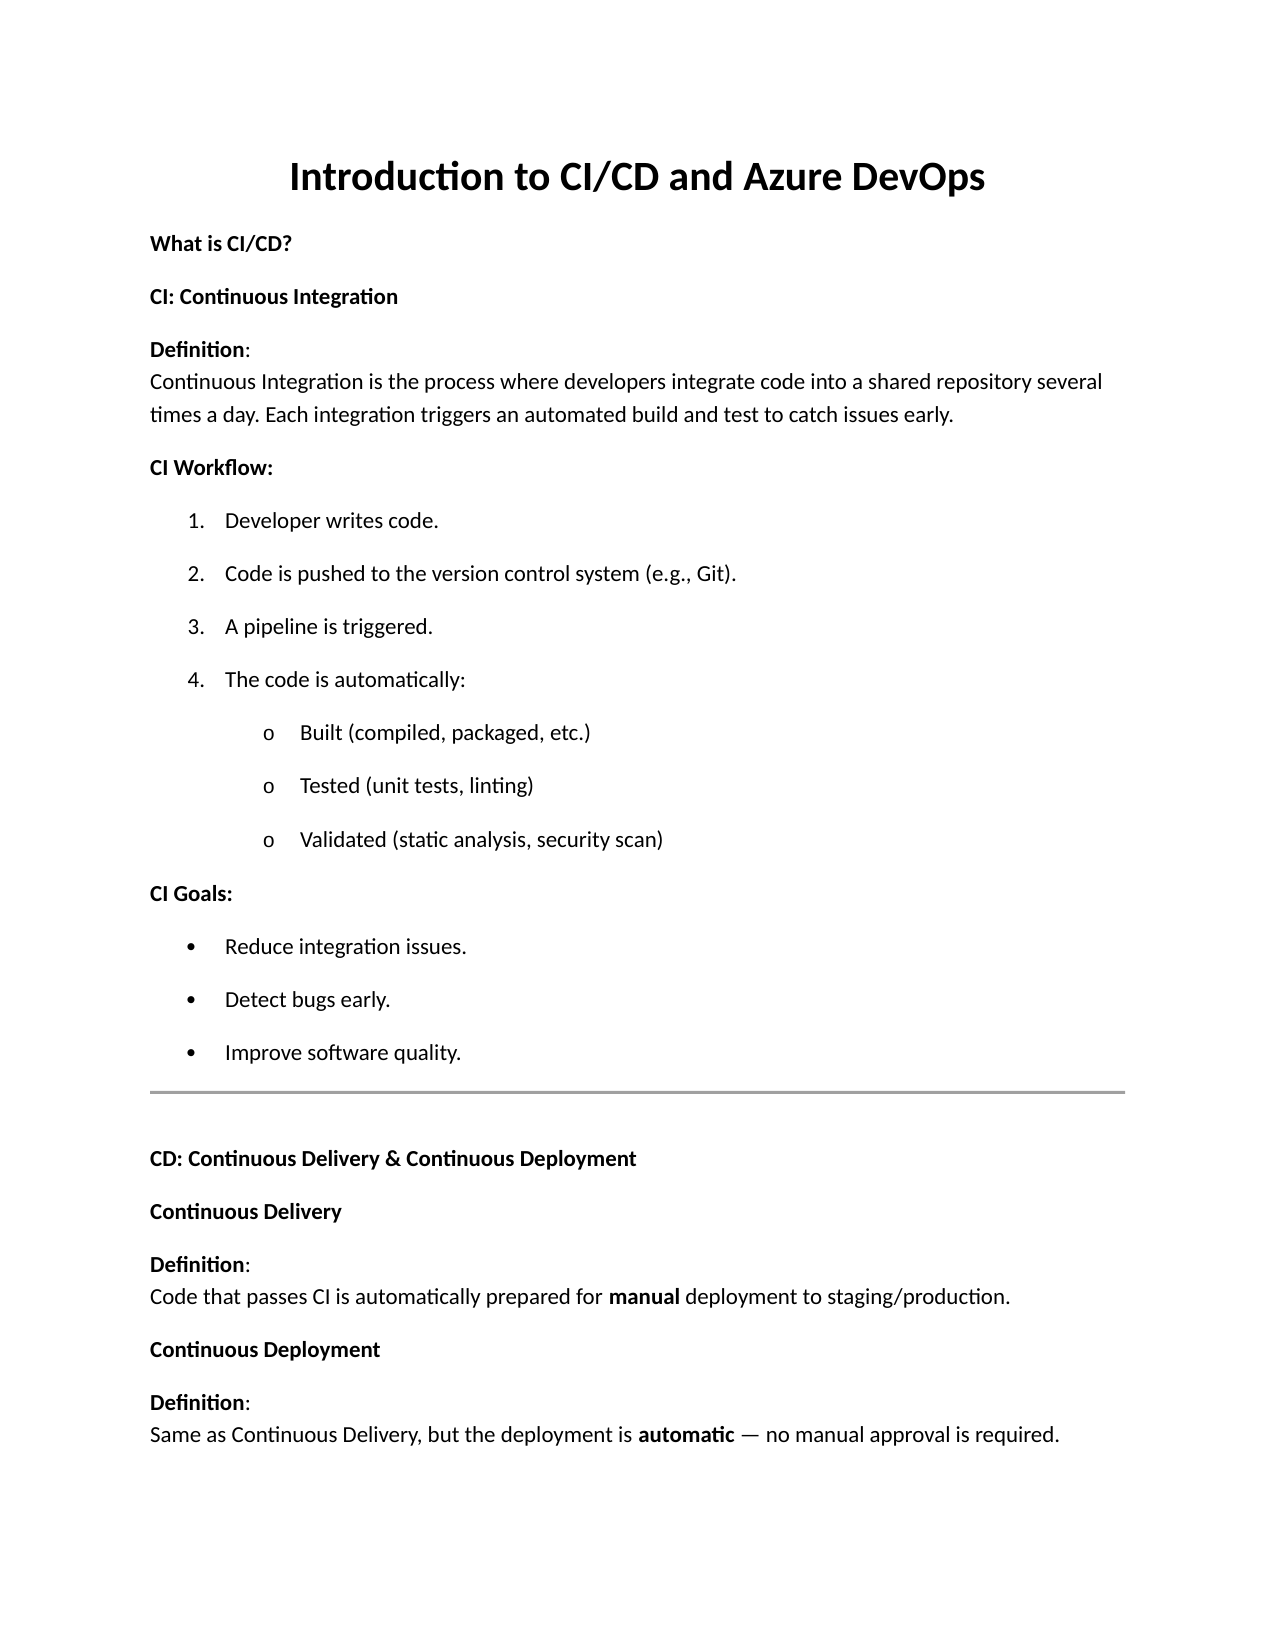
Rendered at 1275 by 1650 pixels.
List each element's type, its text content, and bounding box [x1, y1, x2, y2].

list Reduce integration issues. [187, 932, 1125, 960]
text Continuous Deployment [150, 1335, 1125, 1363]
list Validated (static analysis, security scan) [262, 825, 1125, 854]
text Definition: Code that passes CI is automatically prepared for manual deployment to staging/production. [150, 1250, 1125, 1310]
list Tested (unit tests, linting) [262, 771, 1125, 800]
list Built (compiled, packaged, etc.) [262, 718, 1125, 746]
text CI Workflow: [150, 453, 1125, 481]
text Definition: Continuous Integration is the process where developers integrate code into a shared repository several times a day. Each integration triggers an automated build and test to catch issues early. [150, 335, 1125, 428]
list Code is pushed to the version control system (e.g., Git). [187, 559, 1125, 587]
text Continuous Delivery [150, 1197, 1125, 1225]
text What is CI/CD? [150, 229, 1125, 257]
text Introduction to CI/CD and Azure DevOps [150, 150, 1125, 201]
list A pipeline is triggered. [187, 612, 1125, 640]
text Definition: Same as Continuous Delivery, but the deployment is automatic — no manual approval is required. [150, 1388, 1125, 1448]
text CI: Continuous Integration [150, 282, 1125, 310]
text CI Goals: [150, 879, 1125, 907]
list Improve software quality. [187, 1038, 1125, 1066]
list The code is automatically: [187, 665, 1125, 693]
text CD: Continuous Delivery & Continuous Deployment [150, 1144, 1125, 1172]
list Developer writes code. [187, 506, 1125, 534]
list Detect bugs early. [187, 985, 1125, 1013]
